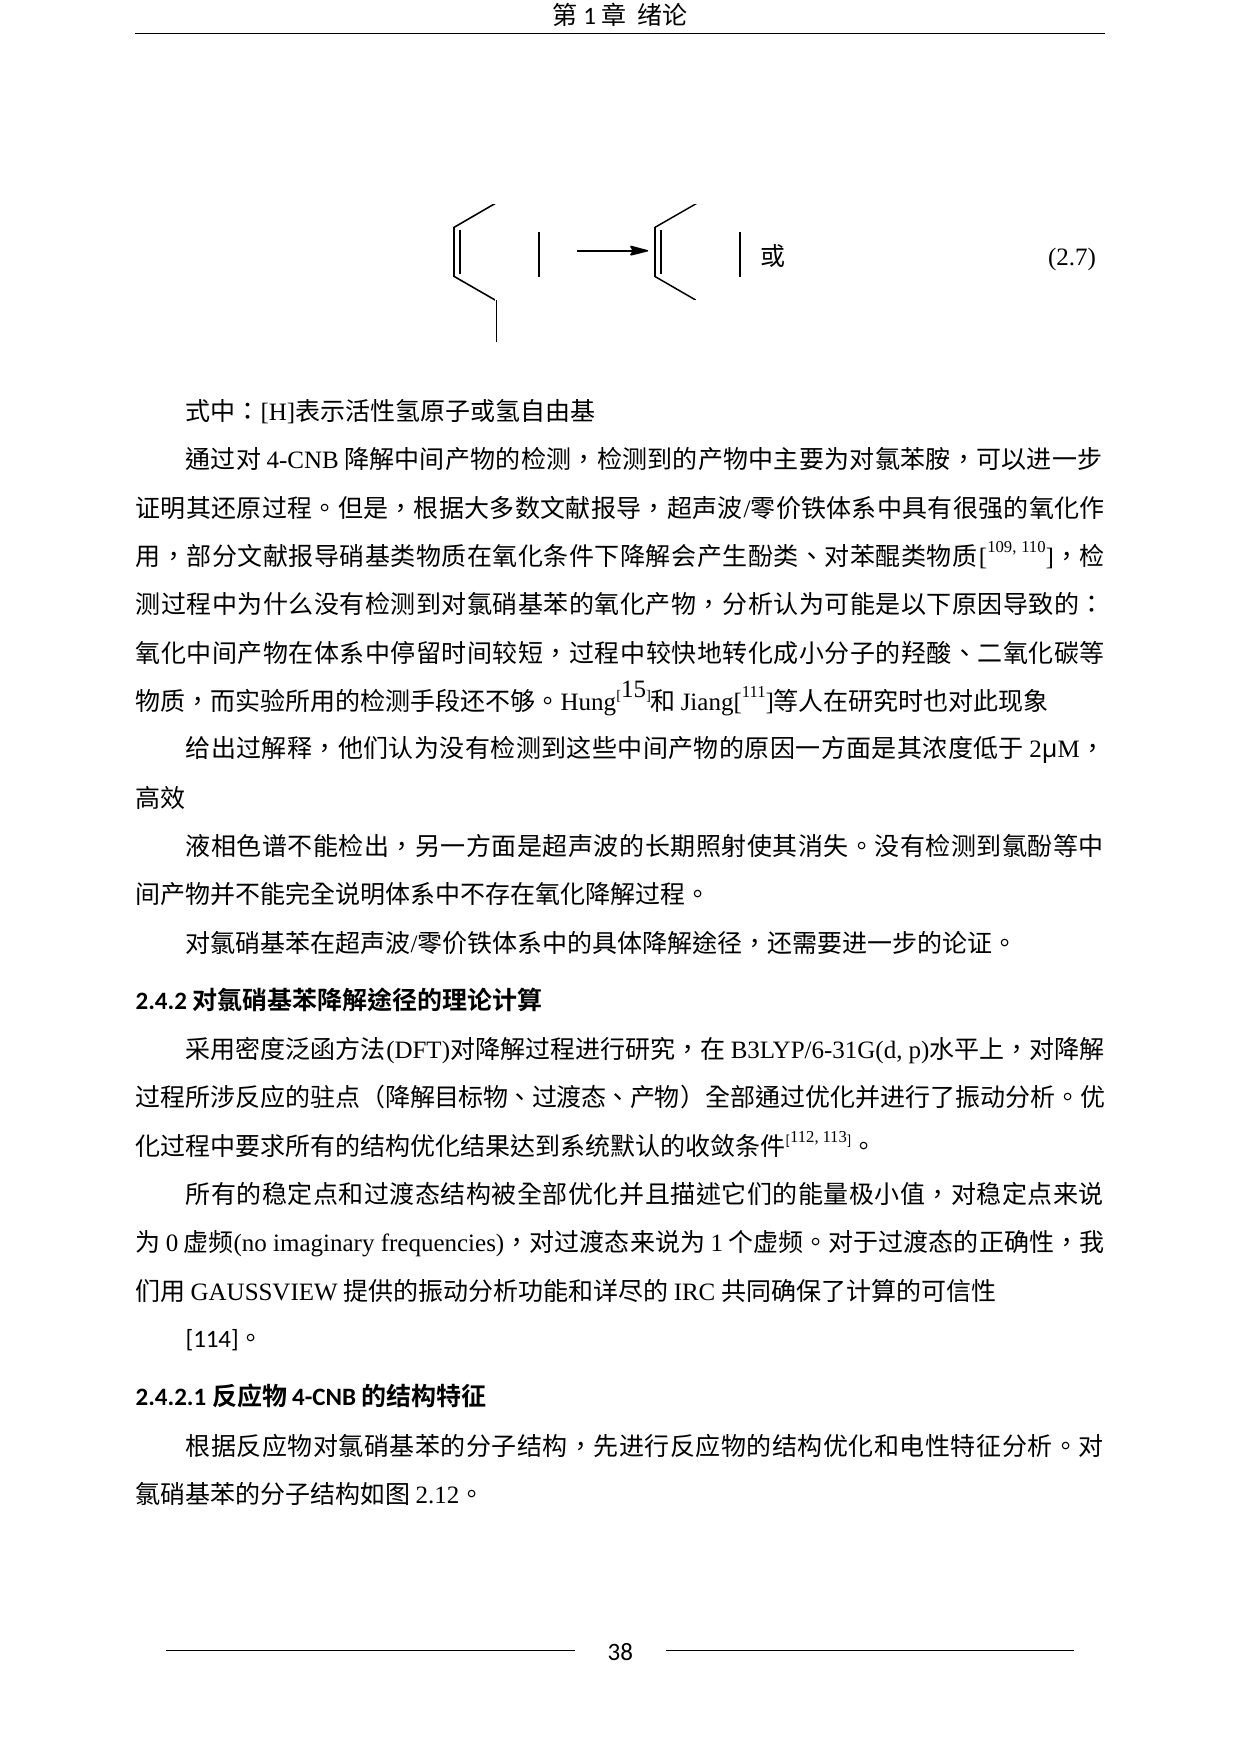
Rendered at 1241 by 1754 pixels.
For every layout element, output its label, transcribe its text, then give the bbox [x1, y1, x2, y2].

text 或 (2.7) [135, 148, 1105, 366]
subtitle 2.4.2.1 反应物4-CNB的结构特征 [135, 1379, 1105, 1413]
text [114]。 [135, 1306, 1105, 1355]
text 采用密度泛函方法(DFT)对降解过程进行研究，在B3LYP/6-31G(d, p)水平上，对降解过程所涉反应的驻点（降解目标物、过渡态、产物）全部通过优化并进行了振动分析。优化过程中要求所有的结构优化结果达到系统默认的收敛条件[112, 113]。 [135, 1016, 1105, 1161]
text 给出过解释，他们认为没有检测到这些中间产物的原因一方面是其浓度低于2µM，高效 [135, 717, 1105, 813]
text 式中：[H]表示活性氢原子或氢自由基 [135, 378, 1105, 427]
text 液相色谱不能检出，另一方面是超声波的长期照射使其消失。没有检测到氯酚等中间产物并不能完全说明体系中不存在氧化降解过程。 [135, 813, 1105, 910]
subtitle 2.4.2 对氯硝基苯降解途径的理论计算 [135, 982, 1105, 1016]
text 所有的稳定点和过渡态结构被全部优化并且描述它们的能量极小值，对稳定点来说为0虚频(no imaginary frequencies)，对过渡态来说为1个虚频。对于过渡态的正确性，我们用GAUSSVIEW 提供的振动分析功能和详尽的IRC 共同确保了计算的可信性 [135, 1161, 1105, 1306]
text 通过对4-CNB降解中间产物的检测，检测到的产物中主要为对氯苯胺，可以进一步证明其还原过程。但是，根据大多数文献报导，超声波/零价铁体系中具有很强的氧化作用，部分文献报导硝基类物质在氧化条件下降解会产生酚类、对苯醌类物质[109, 110]，检测过程中为什么没有检测到对氯硝基苯的氧化产物，分析认为可能是以下原因导致的：氧化中间产物在体系中停留时间较短，过程中较快地转化成小分子的羟酸、二氧化碳等物质，而实验所用的检测手段还不够。Hung[15]和Jiang[111]等人在研究时也对此现象 [135, 427, 1105, 717]
text 对氯硝基苯在超声波/零价铁体系中的具体降解途径，还需要进一步的论证。 [135, 910, 1105, 958]
text 根据反应物对氯硝基苯的分子结构，先进行反应物的结构优化和电性特征分析。对氯硝基苯的分子结构如图2.12。 [135, 1413, 1105, 1510]
